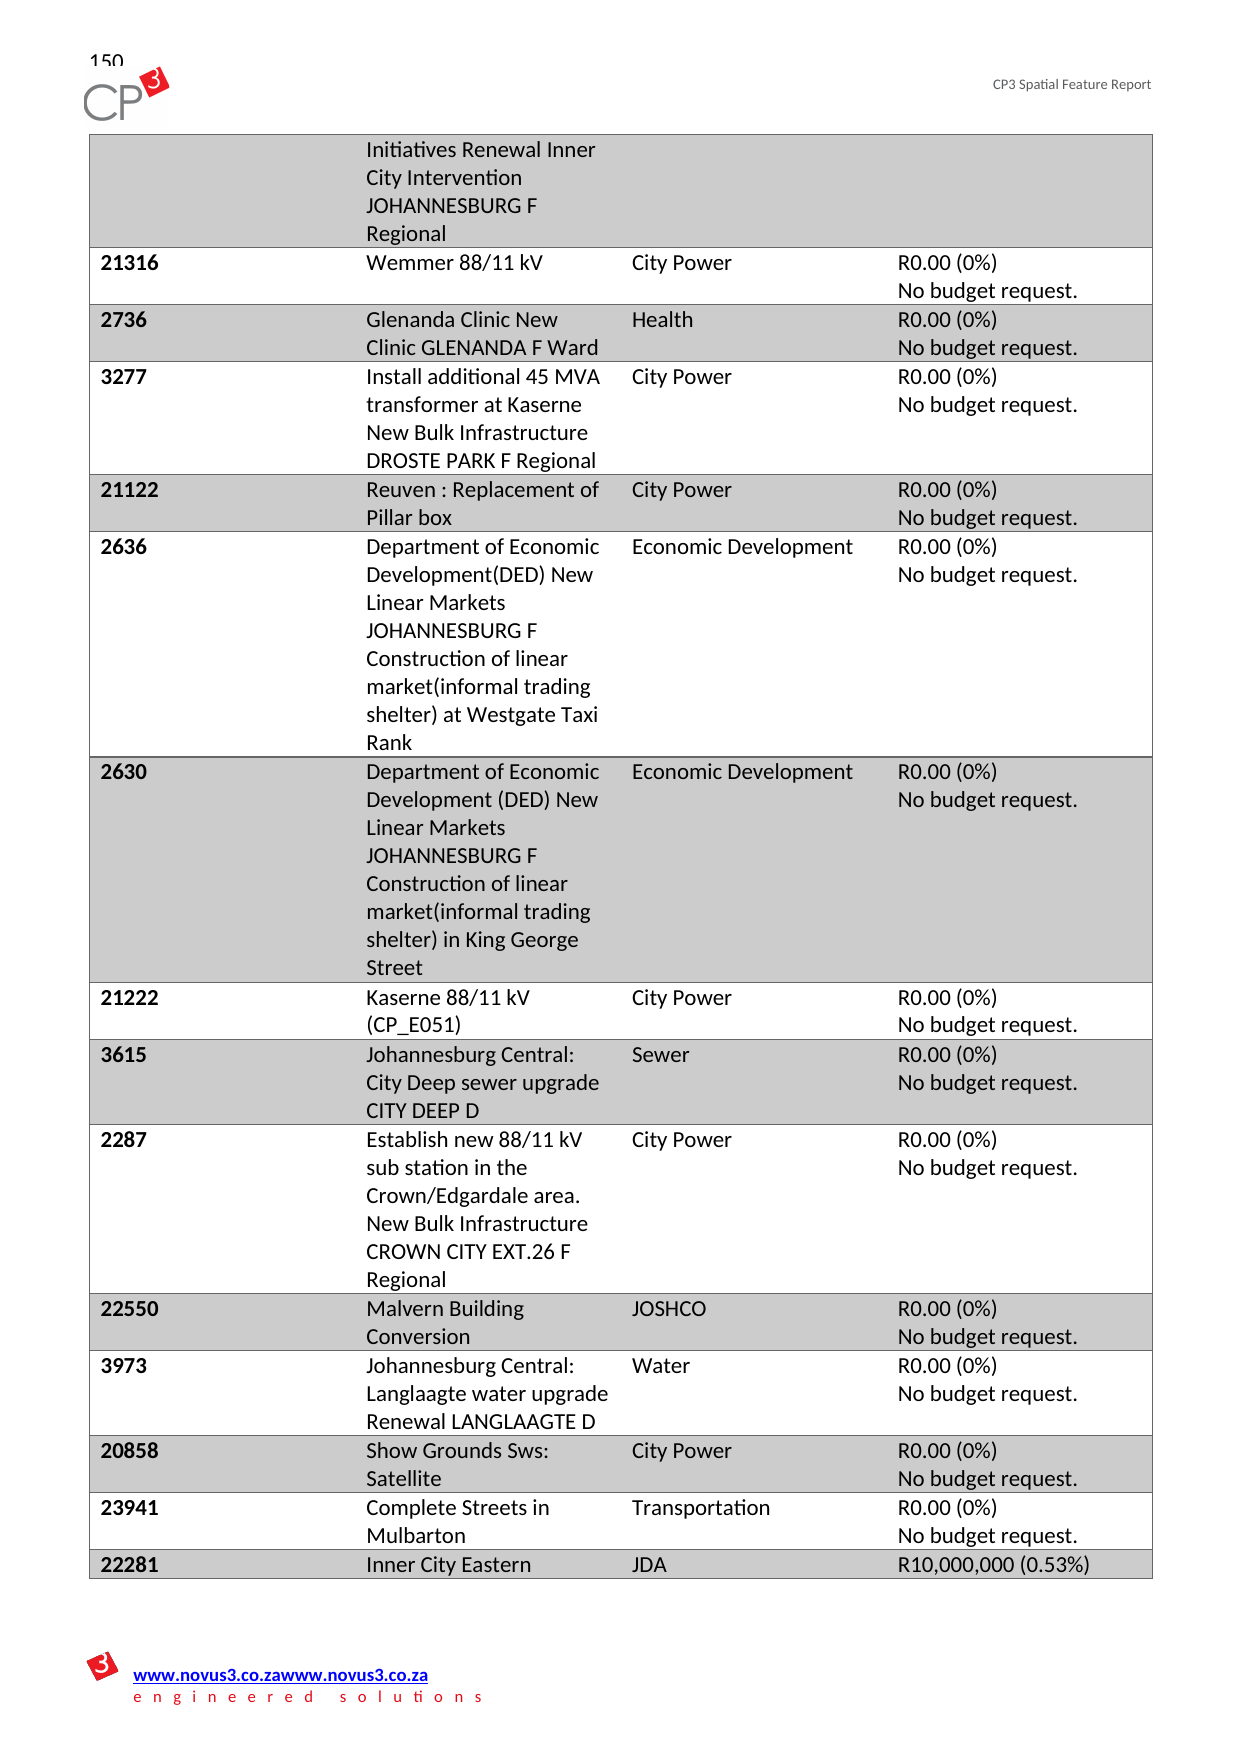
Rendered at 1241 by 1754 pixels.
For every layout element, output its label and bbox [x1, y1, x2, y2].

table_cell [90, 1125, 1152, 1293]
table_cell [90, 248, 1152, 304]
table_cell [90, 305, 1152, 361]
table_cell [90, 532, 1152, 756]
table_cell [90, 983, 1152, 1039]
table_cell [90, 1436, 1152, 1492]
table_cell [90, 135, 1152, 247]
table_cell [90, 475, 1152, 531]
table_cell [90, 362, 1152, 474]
picture [83, 66, 170, 132]
picture [86, 1651, 119, 1681]
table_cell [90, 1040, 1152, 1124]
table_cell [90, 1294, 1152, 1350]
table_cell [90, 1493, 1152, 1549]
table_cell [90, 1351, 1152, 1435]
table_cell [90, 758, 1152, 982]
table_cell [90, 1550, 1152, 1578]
